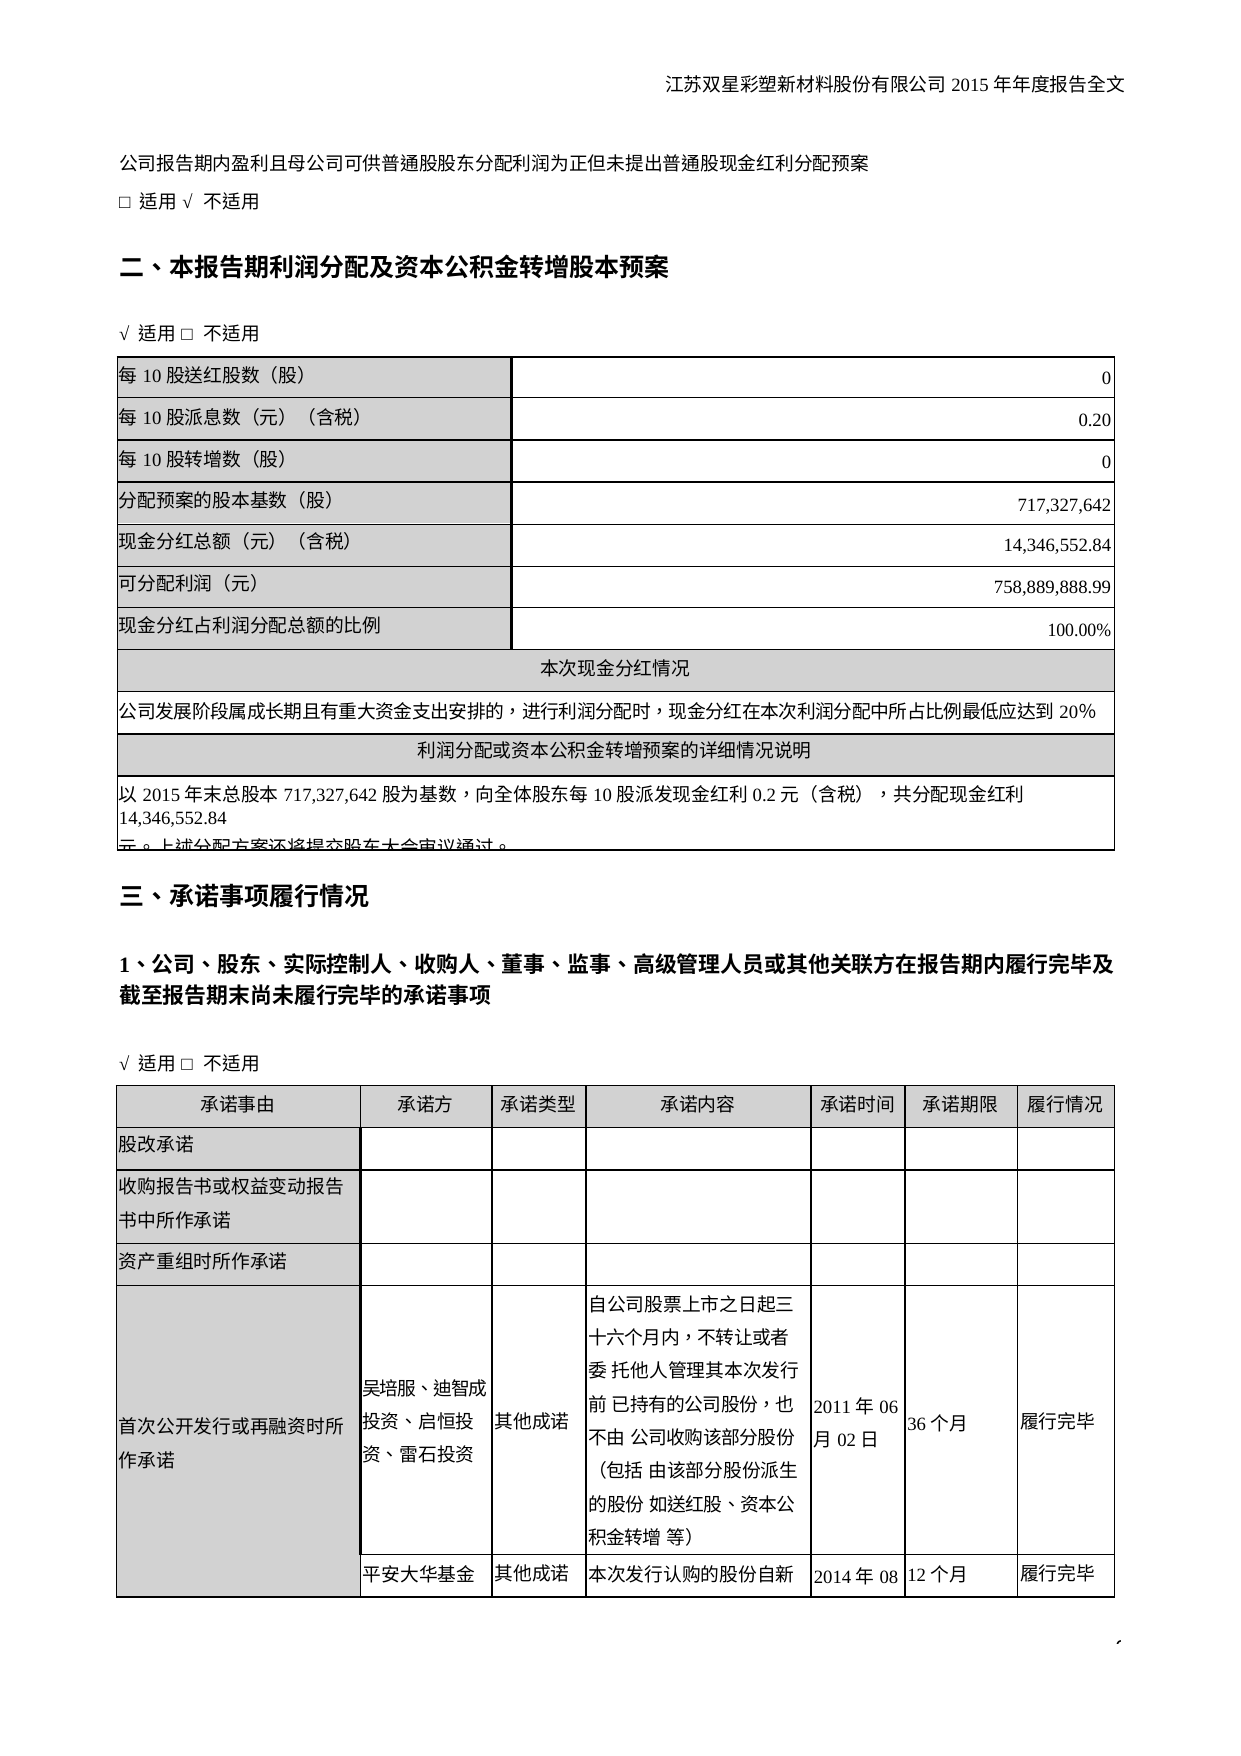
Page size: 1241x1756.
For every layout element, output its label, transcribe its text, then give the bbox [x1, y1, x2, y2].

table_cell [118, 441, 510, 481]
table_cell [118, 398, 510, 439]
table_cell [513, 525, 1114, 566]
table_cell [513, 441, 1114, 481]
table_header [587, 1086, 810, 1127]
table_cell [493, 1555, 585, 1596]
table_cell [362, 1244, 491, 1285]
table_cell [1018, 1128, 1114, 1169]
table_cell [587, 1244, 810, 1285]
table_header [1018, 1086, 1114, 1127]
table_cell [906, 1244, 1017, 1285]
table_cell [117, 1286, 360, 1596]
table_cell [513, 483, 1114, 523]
text □ 适用 √ 不适用 [119, 188, 1125, 214]
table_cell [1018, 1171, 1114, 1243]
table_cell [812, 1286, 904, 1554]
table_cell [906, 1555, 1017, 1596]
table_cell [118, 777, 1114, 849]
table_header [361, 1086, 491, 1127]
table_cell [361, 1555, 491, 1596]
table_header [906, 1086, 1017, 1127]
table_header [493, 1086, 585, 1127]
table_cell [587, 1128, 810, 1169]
subtitle 二、本报告期利润分配及资本公积金转增股本预案 [119, 249, 1125, 283]
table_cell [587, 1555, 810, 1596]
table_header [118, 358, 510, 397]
subtitle 三、承诺事项履行情况 [119, 878, 1125, 913]
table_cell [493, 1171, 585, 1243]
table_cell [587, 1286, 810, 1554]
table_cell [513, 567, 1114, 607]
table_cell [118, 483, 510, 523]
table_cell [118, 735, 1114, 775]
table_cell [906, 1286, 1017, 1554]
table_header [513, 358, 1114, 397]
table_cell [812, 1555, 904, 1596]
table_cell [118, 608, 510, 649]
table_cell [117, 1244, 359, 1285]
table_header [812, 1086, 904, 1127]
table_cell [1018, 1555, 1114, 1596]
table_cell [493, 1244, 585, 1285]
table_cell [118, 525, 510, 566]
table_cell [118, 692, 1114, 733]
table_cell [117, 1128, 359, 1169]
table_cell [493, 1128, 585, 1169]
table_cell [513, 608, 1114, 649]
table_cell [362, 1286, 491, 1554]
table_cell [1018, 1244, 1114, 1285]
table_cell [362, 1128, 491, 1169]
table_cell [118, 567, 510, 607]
text 公司报告期内盈利且母公司可供普通股股东分配利润为正但未提出普通股现金红利分配预案 [119, 150, 1125, 175]
subtitle 1、公司、股东、实际控制人、收购人、董事、监事、高级管理人员或其他关联方在报告期内履行完毕及 截至报告期末尚未履行完毕的承诺事项 [119, 949, 1125, 1009]
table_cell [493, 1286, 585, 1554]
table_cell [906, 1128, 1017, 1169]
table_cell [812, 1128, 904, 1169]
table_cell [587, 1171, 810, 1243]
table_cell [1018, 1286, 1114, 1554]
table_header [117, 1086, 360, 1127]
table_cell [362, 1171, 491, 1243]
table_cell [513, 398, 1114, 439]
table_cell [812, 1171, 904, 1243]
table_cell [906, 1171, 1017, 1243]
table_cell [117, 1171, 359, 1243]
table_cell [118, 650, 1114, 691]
text √ 适用 □ 不适用 [119, 320, 1125, 346]
text √ 适用 □ 不适用 [119, 1050, 1125, 1076]
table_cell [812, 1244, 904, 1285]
